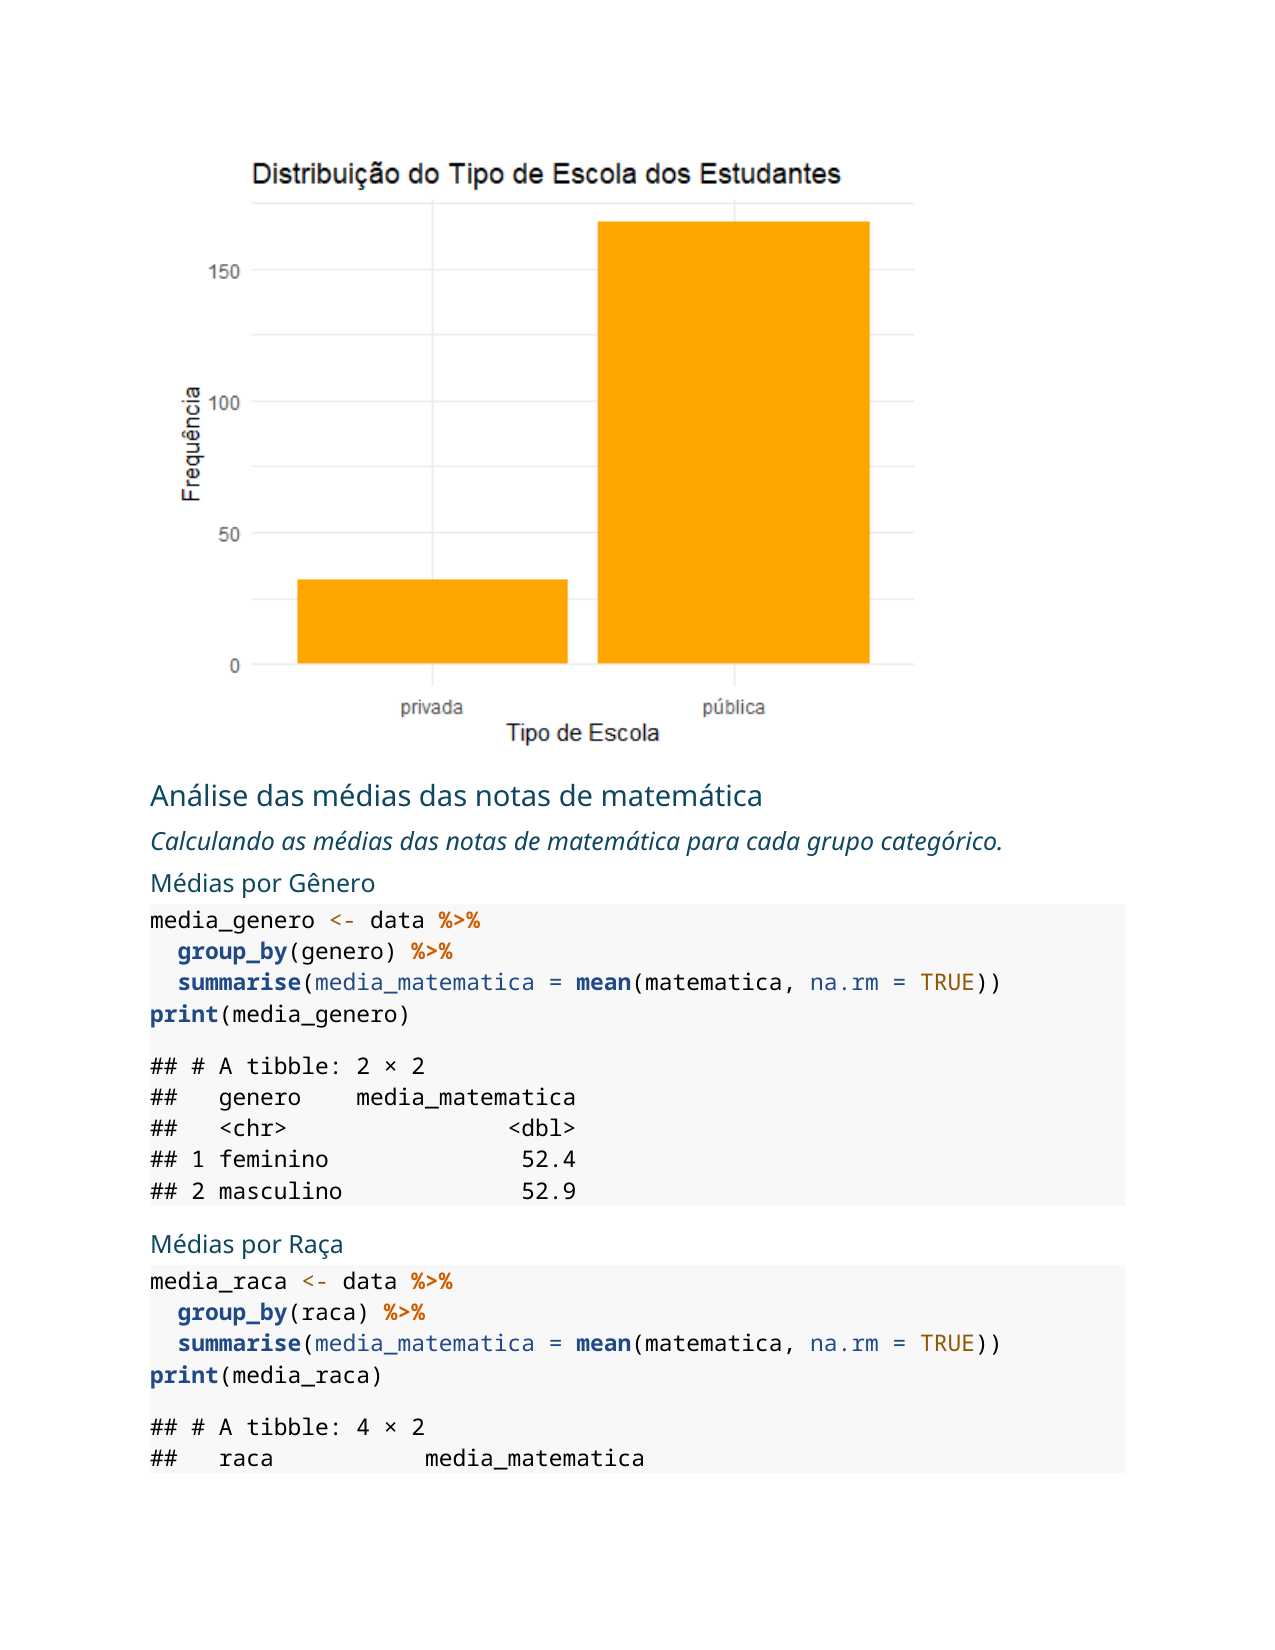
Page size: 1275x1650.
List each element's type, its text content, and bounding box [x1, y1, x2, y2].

subtitle Médias por Raça [150, 1227, 1125, 1261]
text ## # A tibble: 2 × 2 ## genero media_matematica ## <chr> <dbl> ## 1 feminino 52.4 ## 2 masculino 52.9 [150, 1049, 1125, 1206]
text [150, 1411, 1125, 1473]
text media_raca <- data %>% group_by(raca) %>% summarise(media_matematica = mean(matematica, na.rm = TRUE)) print(media_raca) [150, 1265, 1125, 1390]
subtitle Calculando as médias das notas de matemática para cada grupo categórico. [150, 823, 1125, 857]
subtitle Análise das médias das notas de matemática [150, 775, 1125, 815]
subtitle Médias por Gênero [150, 866, 1125, 899]
picture [168, 150, 927, 757]
text media_genero <- data %>% group_by(genero) %>% summarise(media_matematica = mean(matematica, na.rm = TRUE)) print(media_genero) [150, 904, 1125, 1029]
